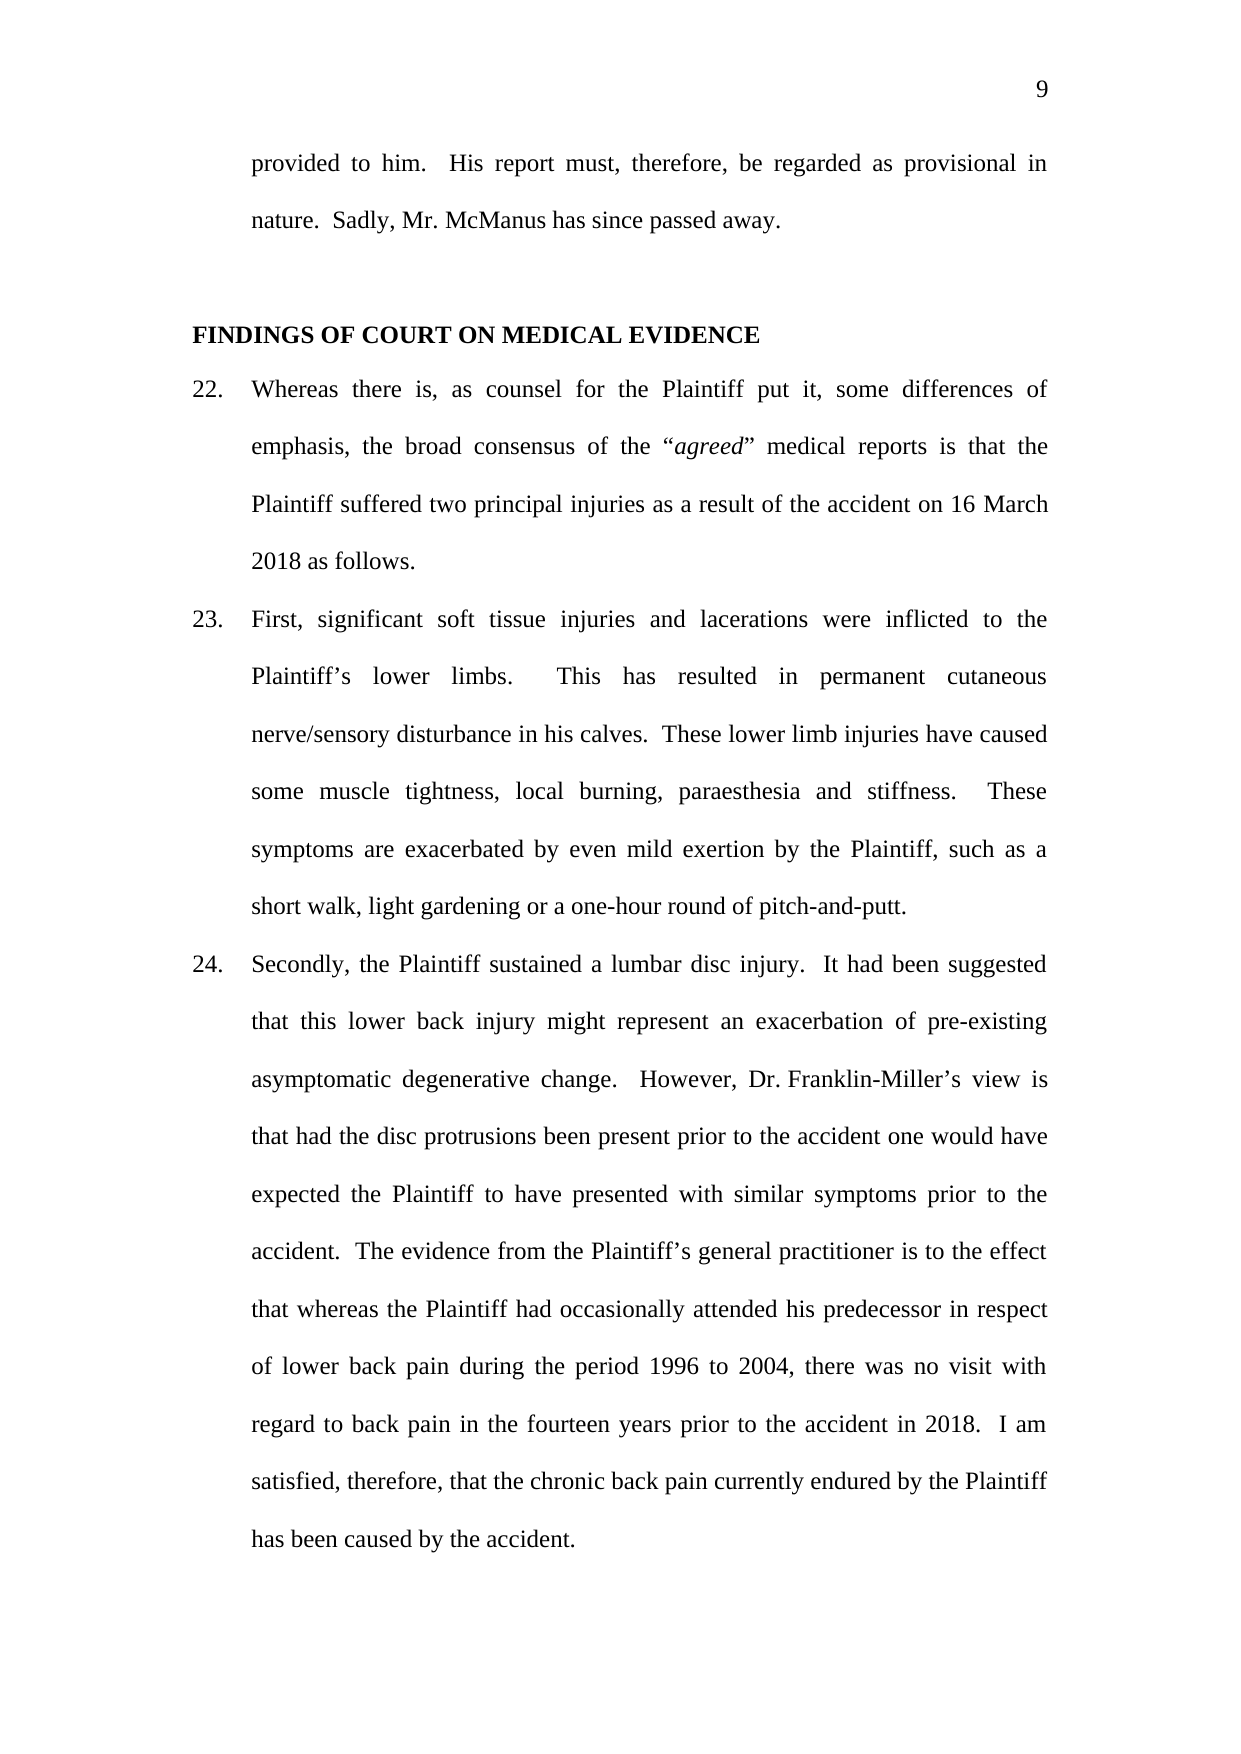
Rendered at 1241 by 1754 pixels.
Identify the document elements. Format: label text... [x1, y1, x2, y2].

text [192, 148, 1048, 234]
subtitle Findings of court on medical evidence [192, 320, 1048, 349]
text First, significant soft tissue injuries and lacerations were inflicted to the Plaintiff’s lower limbs. This has resulted in permanent cutaneous nerve/sensory disturbance in his calves. These lower limb injuries have caused some muscle tightness, local burning, paraesthesia and stiffness. These symptoms are exacerbated by even mild exertion by the Plaintiff, such as a short walk, light gardening or a one-hour round of pitch-and-putt. [192, 604, 1048, 920]
text Secondly, the Plaintiff sustained a lumbar disc injury. It had been suggested that this lower back injury might represent an exacerbation of pre-existing asymptomatic degenerative change. However, Dr. Franklin-Miller’s view is that had the disc protrusions been present prior to the accident one would have expected the Plaintiff to have presented with similar symptoms prior to the accident. The evidence from the Plaintiff’s general practitioner is to the effect that whereas the Plaintiff had occasionally attended his predecessor in respect of lower back pain during the period 1996 to 2004, there was no visit with regard to back pain in the fourteen years prior to the accident in 2018. I am satisfied, therefore, that the chronic back pain currently endured by the Plaintiff has been caused by the accident. [192, 949, 1048, 1553]
text Whereas there is, as counsel for the Plaintiff put it, some differences of emphasis, the broad consensus of the “agreed” medical reports is that the Plaintiff suffered two principal injuries as a result of the accident on 16 March 2018 as follows. [192, 374, 1048, 575]
